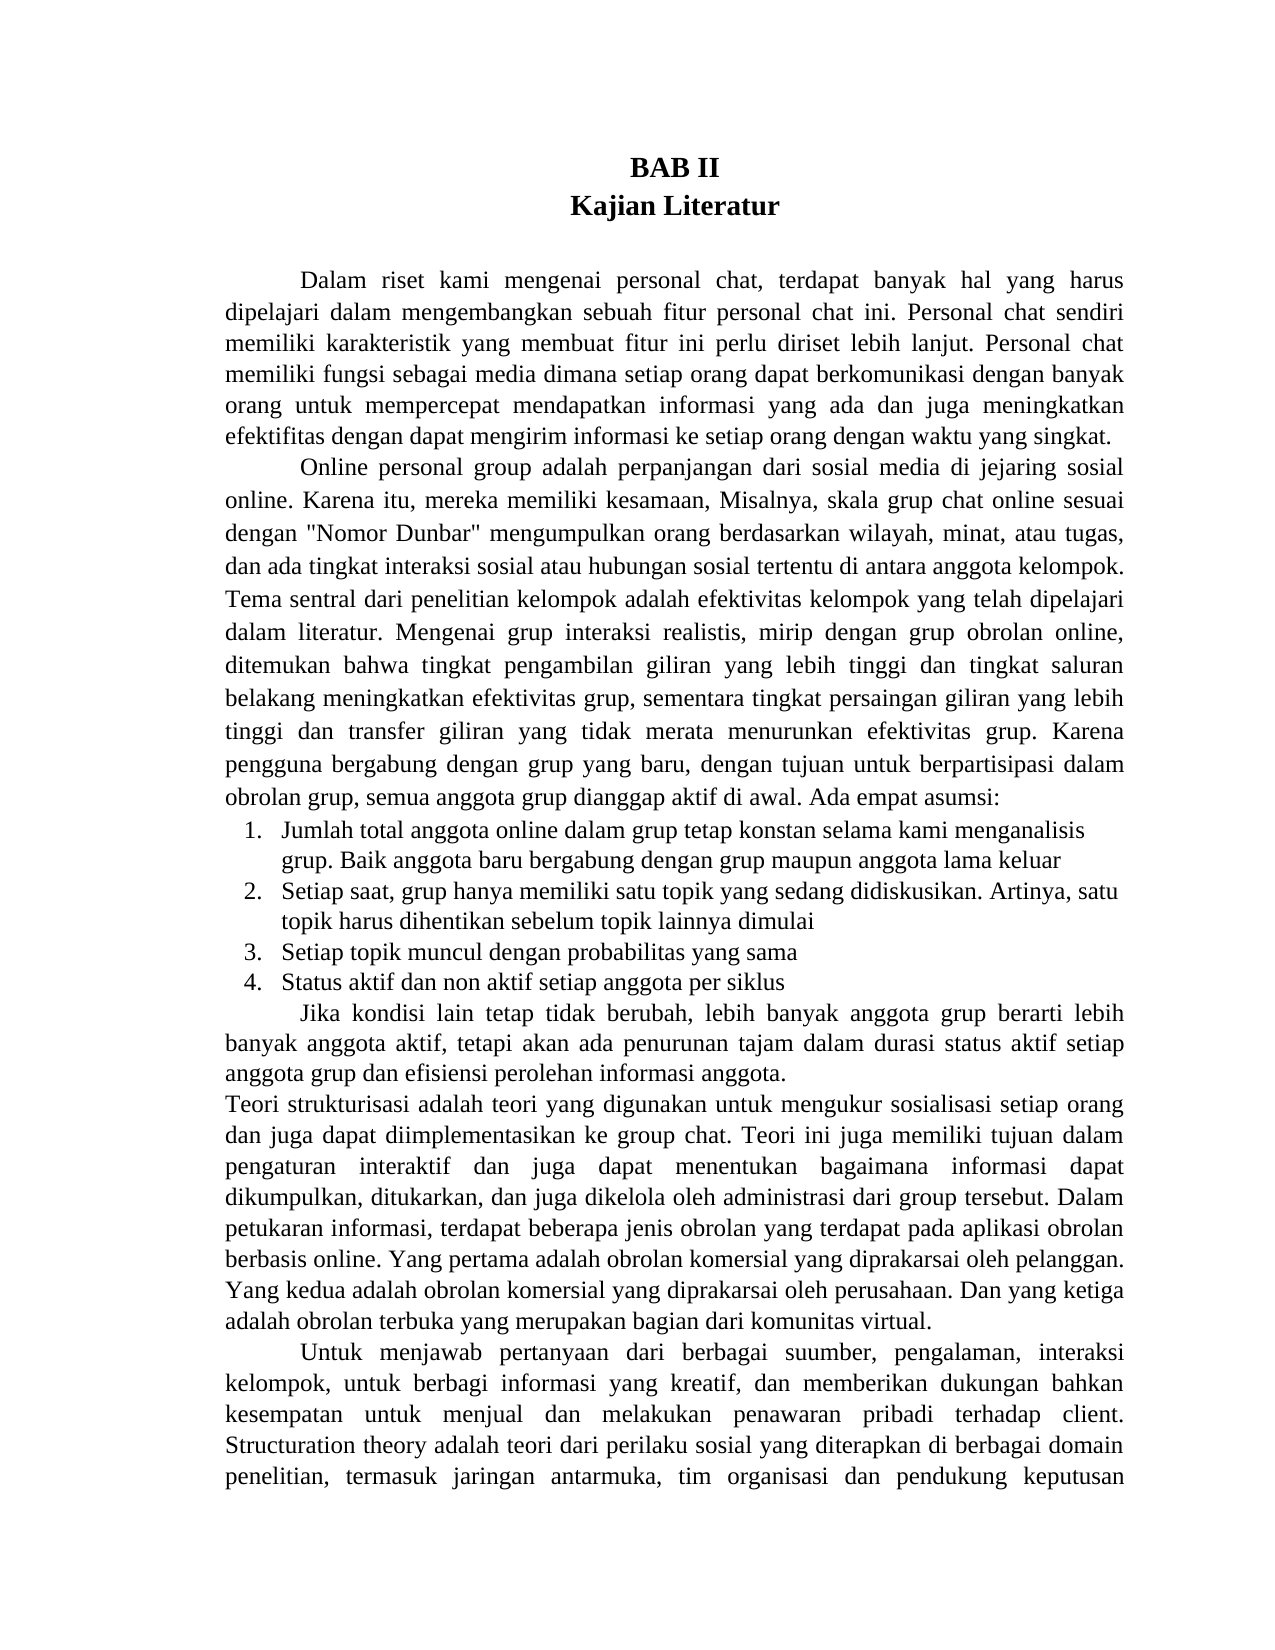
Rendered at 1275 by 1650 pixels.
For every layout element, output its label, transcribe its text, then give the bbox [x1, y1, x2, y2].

list Jumlah total anggota online dalam grup tetap konstan selama kami menganalisis grup. Baik anggota baru bergabung dengan grup maupun anggota lama keluar [244, 815, 1125, 874]
list Jika kondisi lain tetap tidak berubah, lebih banyak anggota grup berarti lebih banyak anggota aktif, tetapi akan ada penurunan tajam dalam durasi status aktif setiap anggota grup dan efisiensi perolehan informasi anggota. [225, 998, 1125, 1087]
list Dalam riset kami mengenai personal chat, terdapat banyak hal yang harus dipelajari dalam mengembangkan sebuah fitur personal chat ini. Personal chat sendiri memiliki karakteristik yang membuat fitur ini perlu diriset lebih lanjut. Personal chat memiliki fungsi sebagai media dimana setiap orang dapat berkomunikasi dengan banyak orang untuk mempercepat mendapatkan informasi yang ada dan juga meningkatkan efektifitas dengan dapat mengirim informasi ke setiap orang dengan waktu yang singkat. [225, 266, 1125, 449]
list Teori strukturisasi adalah teori yang digunakan untuk mengukur sosialisasi setiap orang dan juga dapat diimplementasikan ke group chat. Teori ini juga memiliki tujuan dalam pengaturan interaktif dan juga dapat menentukan bagaimana informasi dapat dikumpulkan, ditukarkan, dan juga dikelola oleh administrasi dari group tersebut. Dalam petukaran informasi, terdapat beberapa jenis obrolan yang terdapat pada aplikasi obrolan berbasis online. Yang pertama adalah obrolan komersial yang diprakarsai oleh pelanggan. Yang kedua adalah obrolan komersial yang diprakarsai oleh perusahaan. Dan yang ketiga adalah obrolan terbuka yang merupakan bagian dari komunitas virtual. [225, 1089, 1125, 1335]
text Online personal group adalah perpanjangan dari sosial media di jejaring sosial online. Karena itu, mereka memiliki kesamaan, Misalnya, skala grup chat online sesuai dengan "Nomor Dunbar" mengumpulkan orang berdasarkan wilayah, minat, atau tugas, dan ada tingkat interaksi sosial atau hubungan sosial tertentu di antara anggota kelompok. Tema sentral dari penelitian kelompok adalah efektivitas kelompok yang telah dipelajari dalam literatur. Mengenai grup interaksi realistis, mirip dengan grup obrolan online, ditemukan bahwa tingkat pengambilan giliran yang lebih tinggi dan tingkat saluran belakang meningkatkan efektivitas grup, sementara tingkat persaingan giliran yang lebih tinggi dan transfer giliran yang tidak merata menurunkan efektivitas grup. Karena pengguna bergabung dengan grup yang baru, dengan tujuan untuk berpartisipasi dalam obrolan grup, semua anggota grup dianggap aktif di awal. Ada empat asumsi: [225, 452, 1125, 811]
list Status aktif dan non aktif setiap anggota per siklus [244, 967, 1125, 996]
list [225, 1337, 1125, 1490]
list Setiap topik muncul dengan probabilitas yang sama [244, 937, 1125, 966]
list Setiap saat, grup hanya memiliki satu topik yang sedang didiskusikan. Artinya, satu topik harus dihentikan sebelum topik lainnya dimulai [244, 876, 1125, 935]
text Kajian Literatur [225, 188, 1125, 222]
text BAB II [225, 150, 1125, 183]
